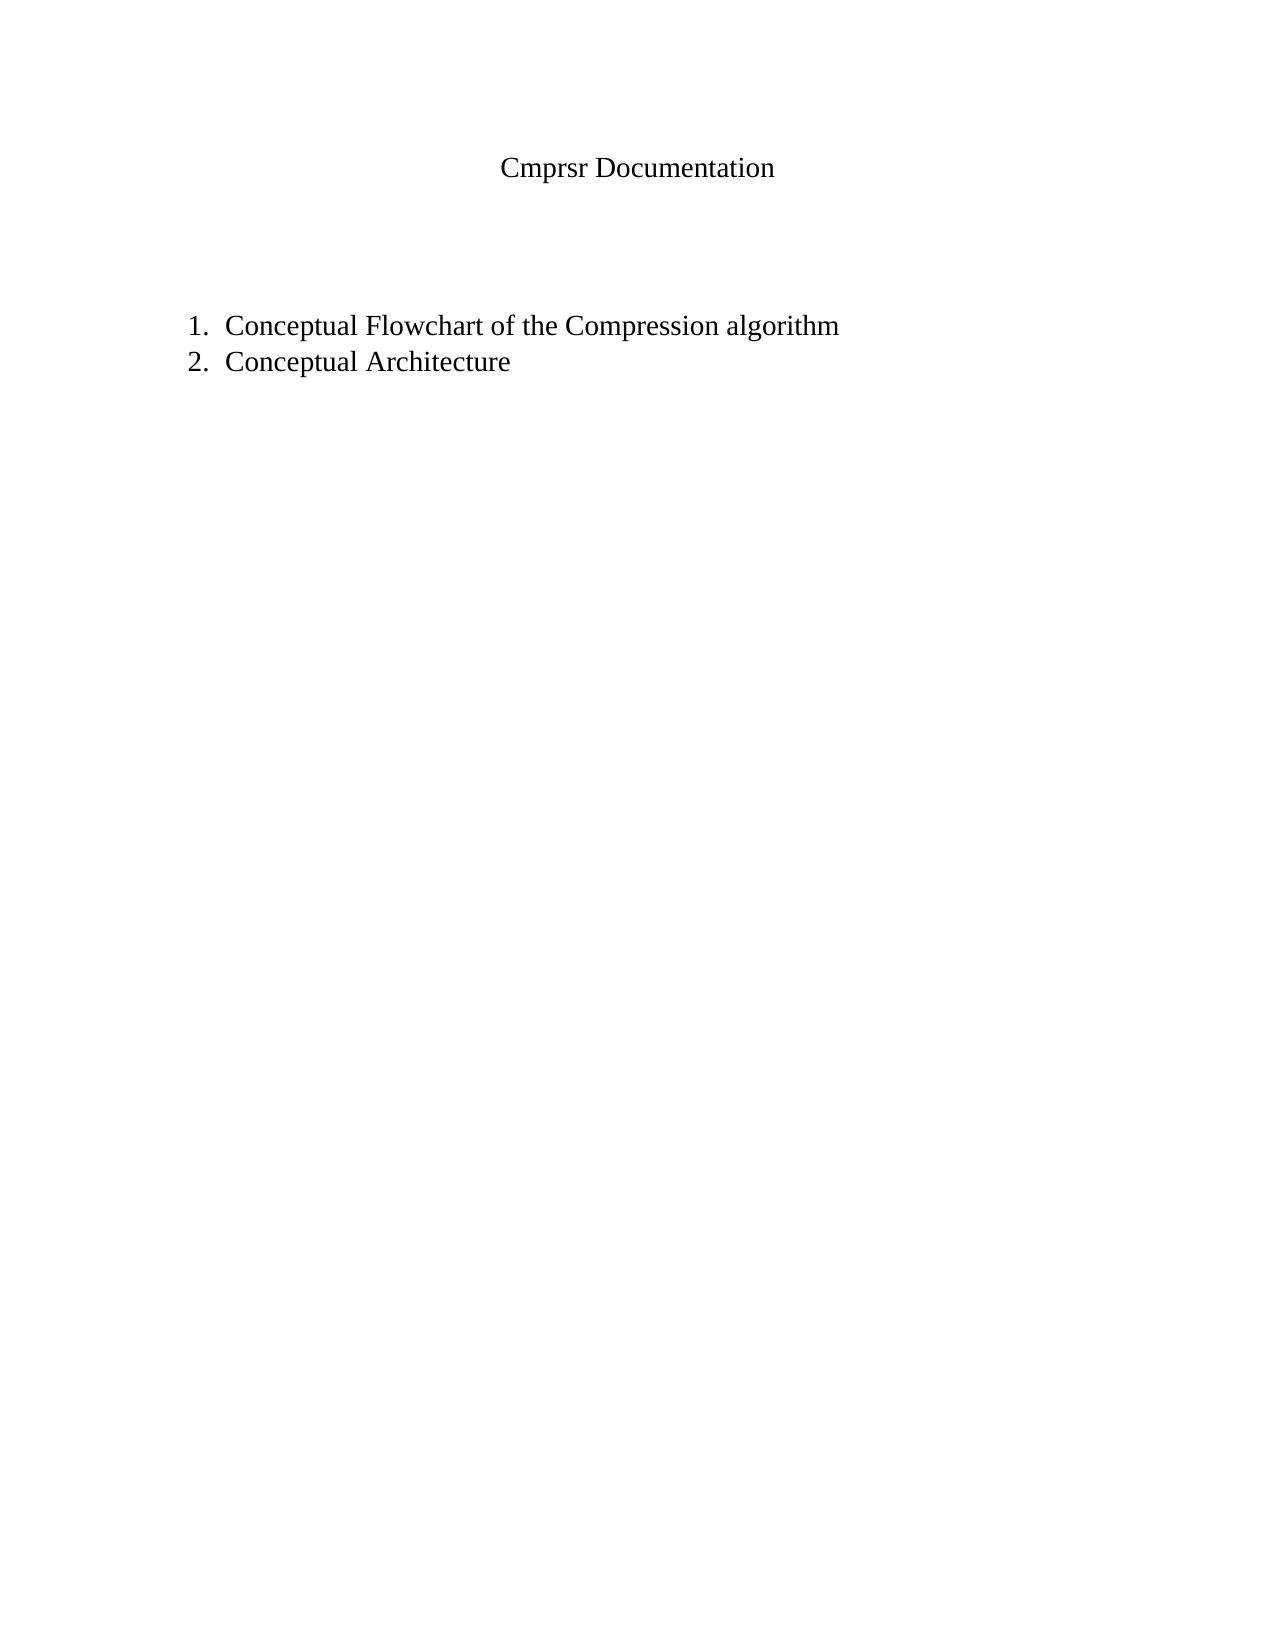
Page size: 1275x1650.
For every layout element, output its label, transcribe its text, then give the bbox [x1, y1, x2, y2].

list Conceptual Flowchart of the Compression algorithm [187, 308, 1125, 342]
text Cmprsr Documentation [150, 150, 1125, 183]
list Conceptual Architecture [187, 344, 1125, 378]
